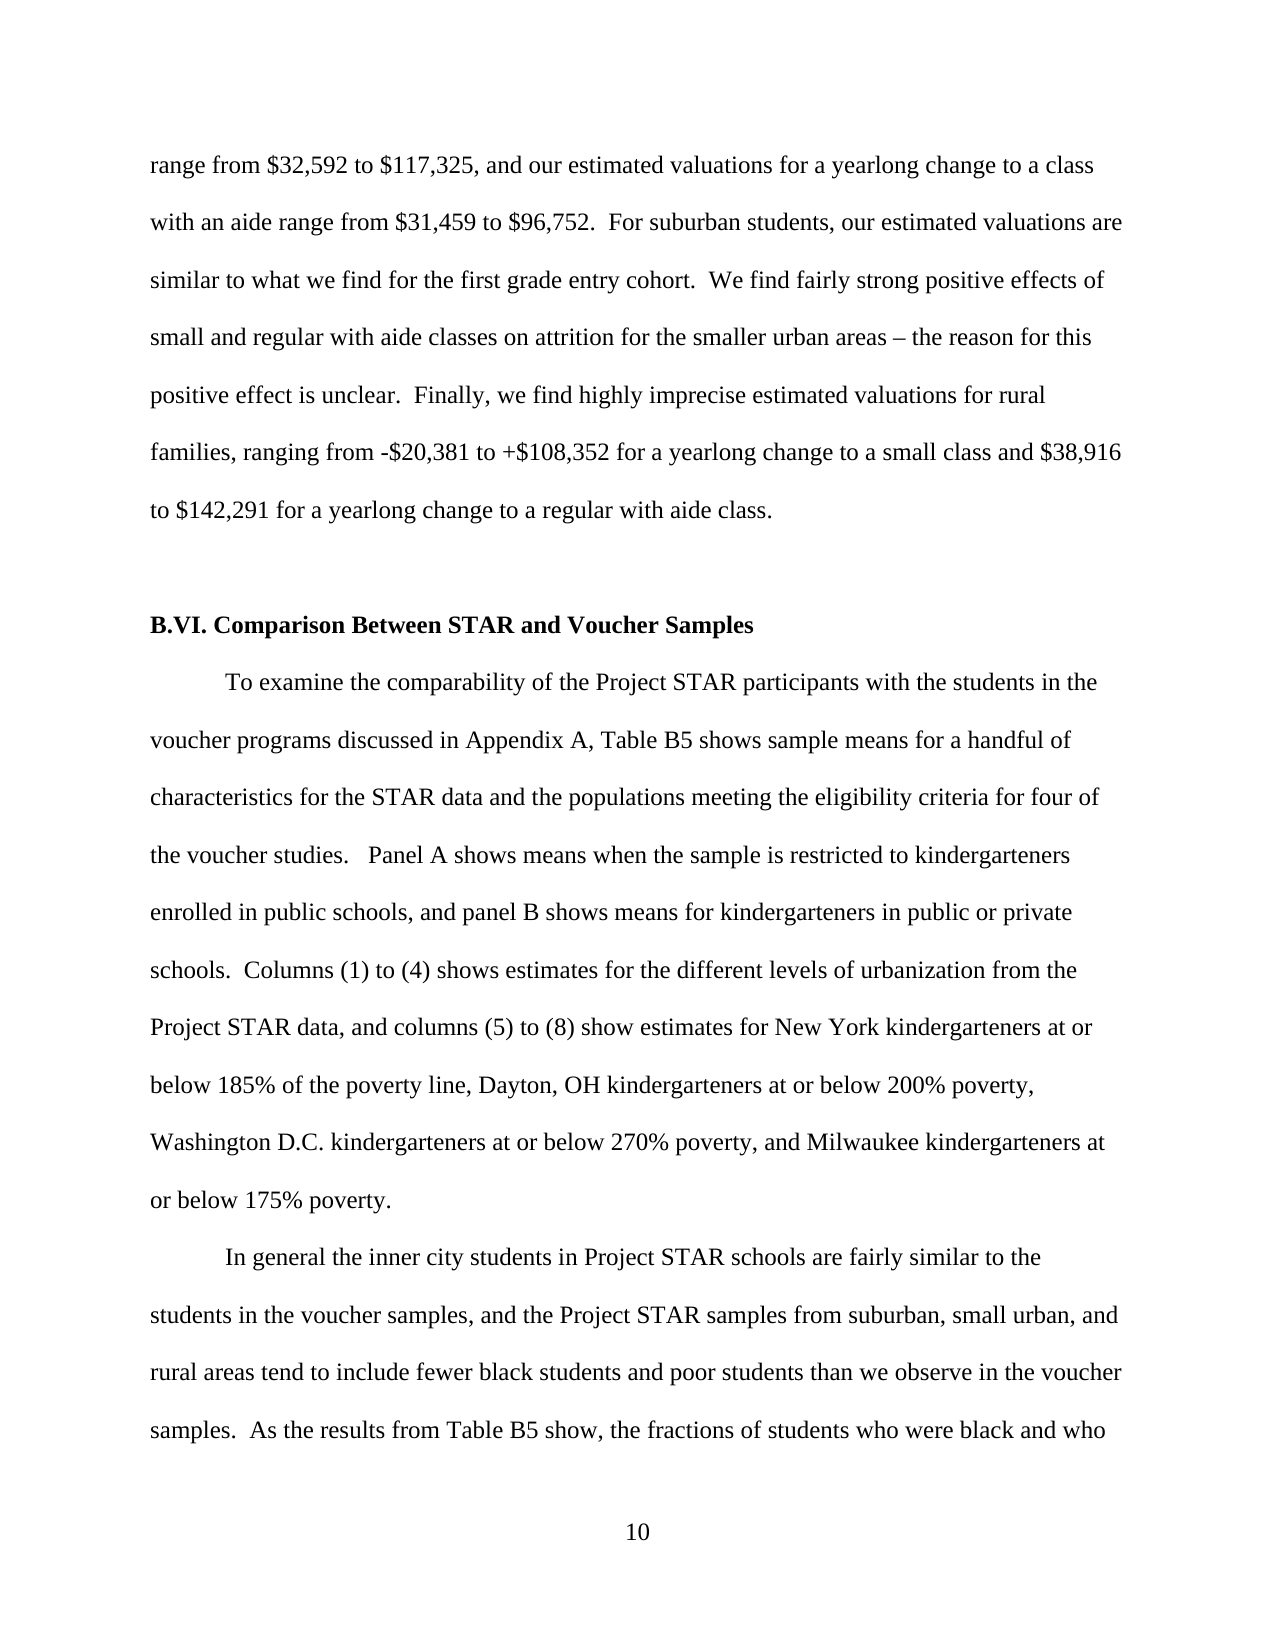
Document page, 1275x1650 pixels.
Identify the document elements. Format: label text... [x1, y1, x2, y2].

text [150, 150, 1125, 524]
text B.VI. Comparison Between STAR and Voucher Samples [150, 610, 1125, 639]
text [150, 1242, 1125, 1444]
text To examine the comparability of the Project STAR participants with the students in the voucher programs discussed in Appendix A, Table B5 shows sample means for a handful of characteristics for the STAR data and the populations meeting the eligibility criteria for four of the voucher studies. Panel A shows means when the sample is restricted to kindergarteners enrolled in public schools, and panel B shows means for kindergarteners in public or private schools. Columns (1) to (4) shows estimates for the different levels of urbanization from the Project STAR data, and columns (5) to (8) show estimates for New York kindergarteners at or below 185% of the poverty line, Dayton, OH kindergarteners at or below 200% poverty, Washington D.C. kindergarteners at or below 270% poverty, and Milwaukee kindergarteners at or below 175% poverty. [150, 667, 1125, 1214]
